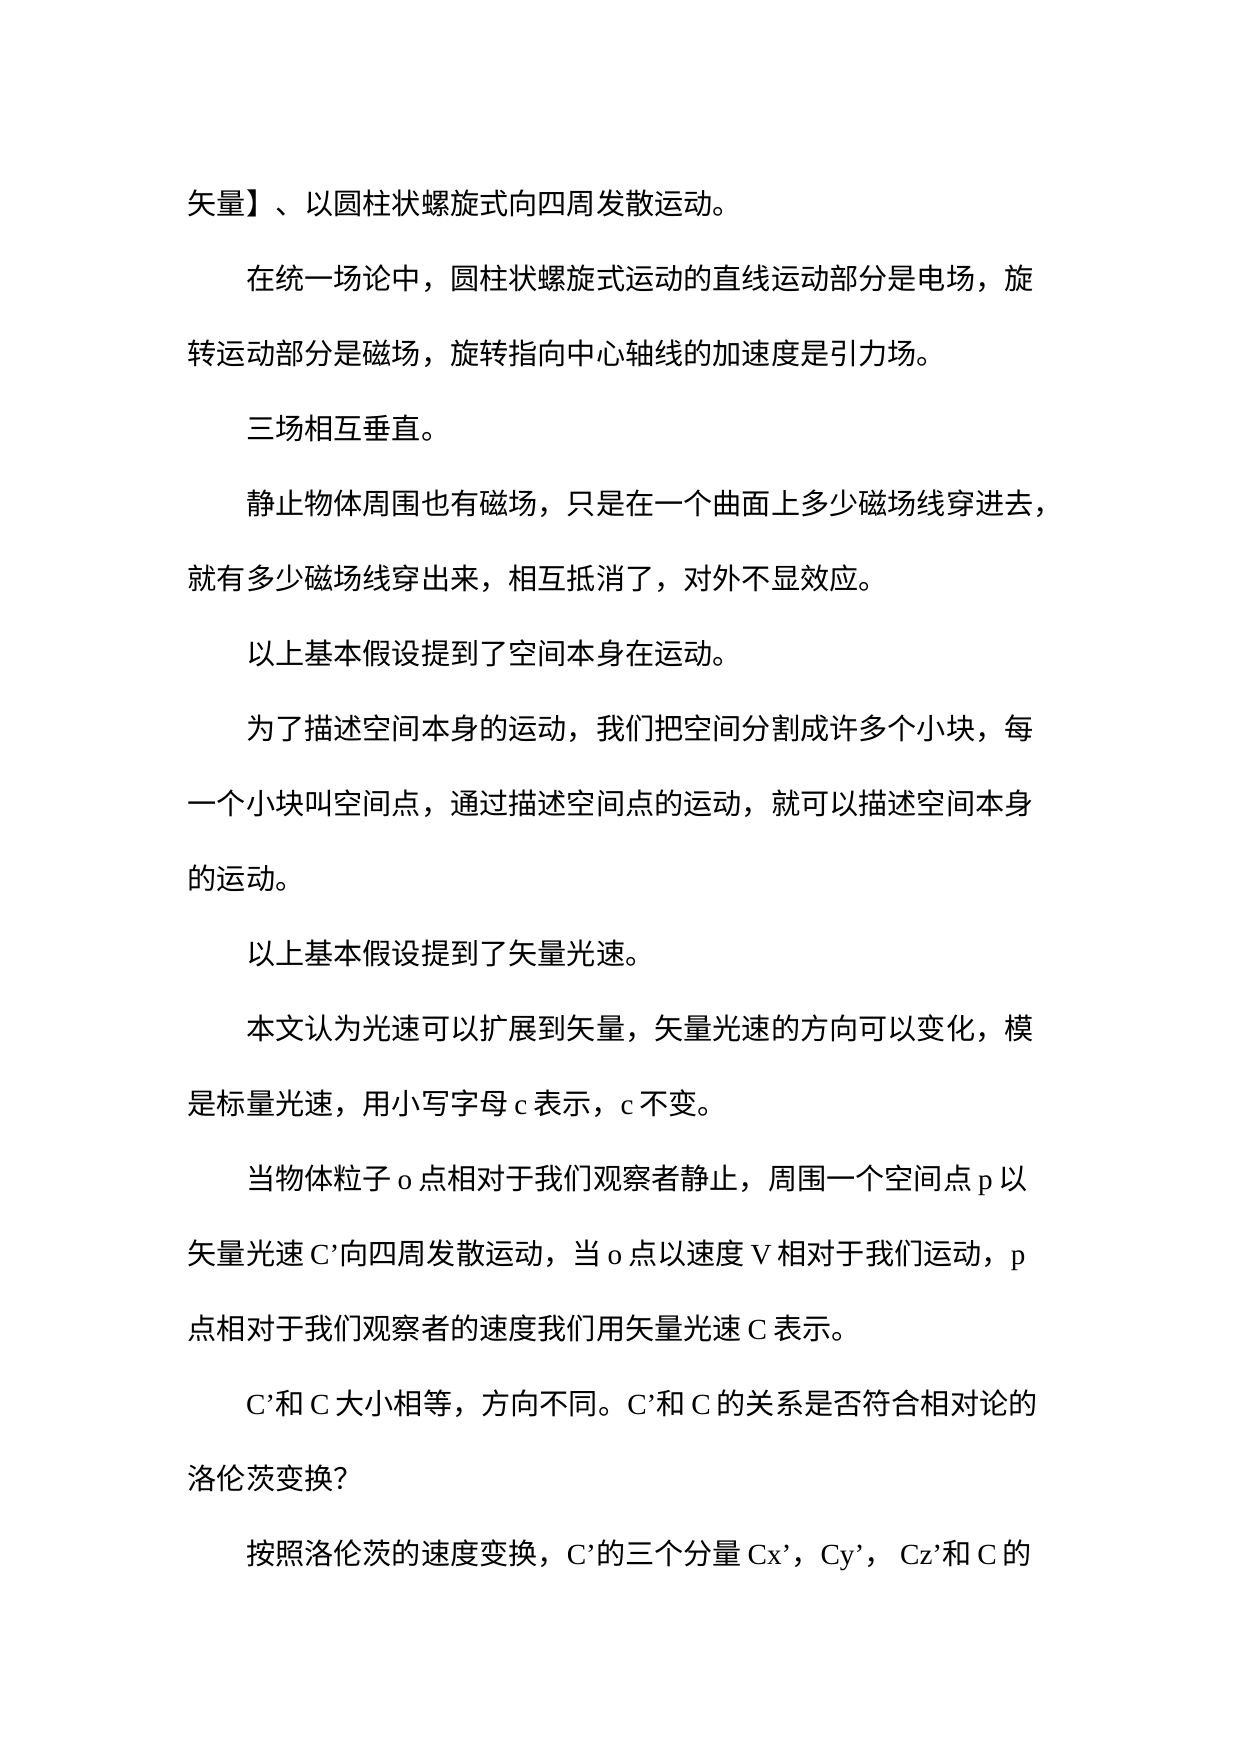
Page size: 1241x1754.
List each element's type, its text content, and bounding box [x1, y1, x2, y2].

text 在统一场论中，圆柱状螺旋式运动的直线运动部分是电场，旋转运动部分是磁场，旋转指向中心轴线的加速度是引力场。 [187, 239, 1053, 389]
text 以上基本假设提到了空间本身在运动。 [187, 614, 1053, 689]
text 三场相互垂直。 [187, 389, 1053, 464]
text 为了描述空间本身的运动，我们把空间分割成许多个小块，每一个小块叫空间点，通过描述空间点的运动，就可以描述空间本身的运动。 [187, 689, 1053, 914]
text 本文认为光速可以扩展到矢量，矢量光速的方向可以变化，模是标量光速，用小写字母c表示，c不变。 [187, 989, 1053, 1139]
text 当物体粒子o点相对于我们观察者静止，周围一个空间点p以矢量光速C’向四周发散运动，当o点以速度V相对于我们运动，p点相对于我们观察者的速度我们用矢量光速C表示。 [187, 1139, 1053, 1364]
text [187, 164, 1053, 239]
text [187, 1514, 1053, 1589]
text 以上基本假设提到了矢量光速。 [187, 914, 1053, 989]
text 静止物体周围也有磁场，只是在一个曲面上多少磁场线穿进去，就有多少磁场线穿出来，相互抵消了，对外不显效应。 [187, 464, 1053, 614]
text C’和C大小相等，方向不同。C’和C的关系是否符合相对论的洛伦茨变换？ [187, 1364, 1053, 1514]
